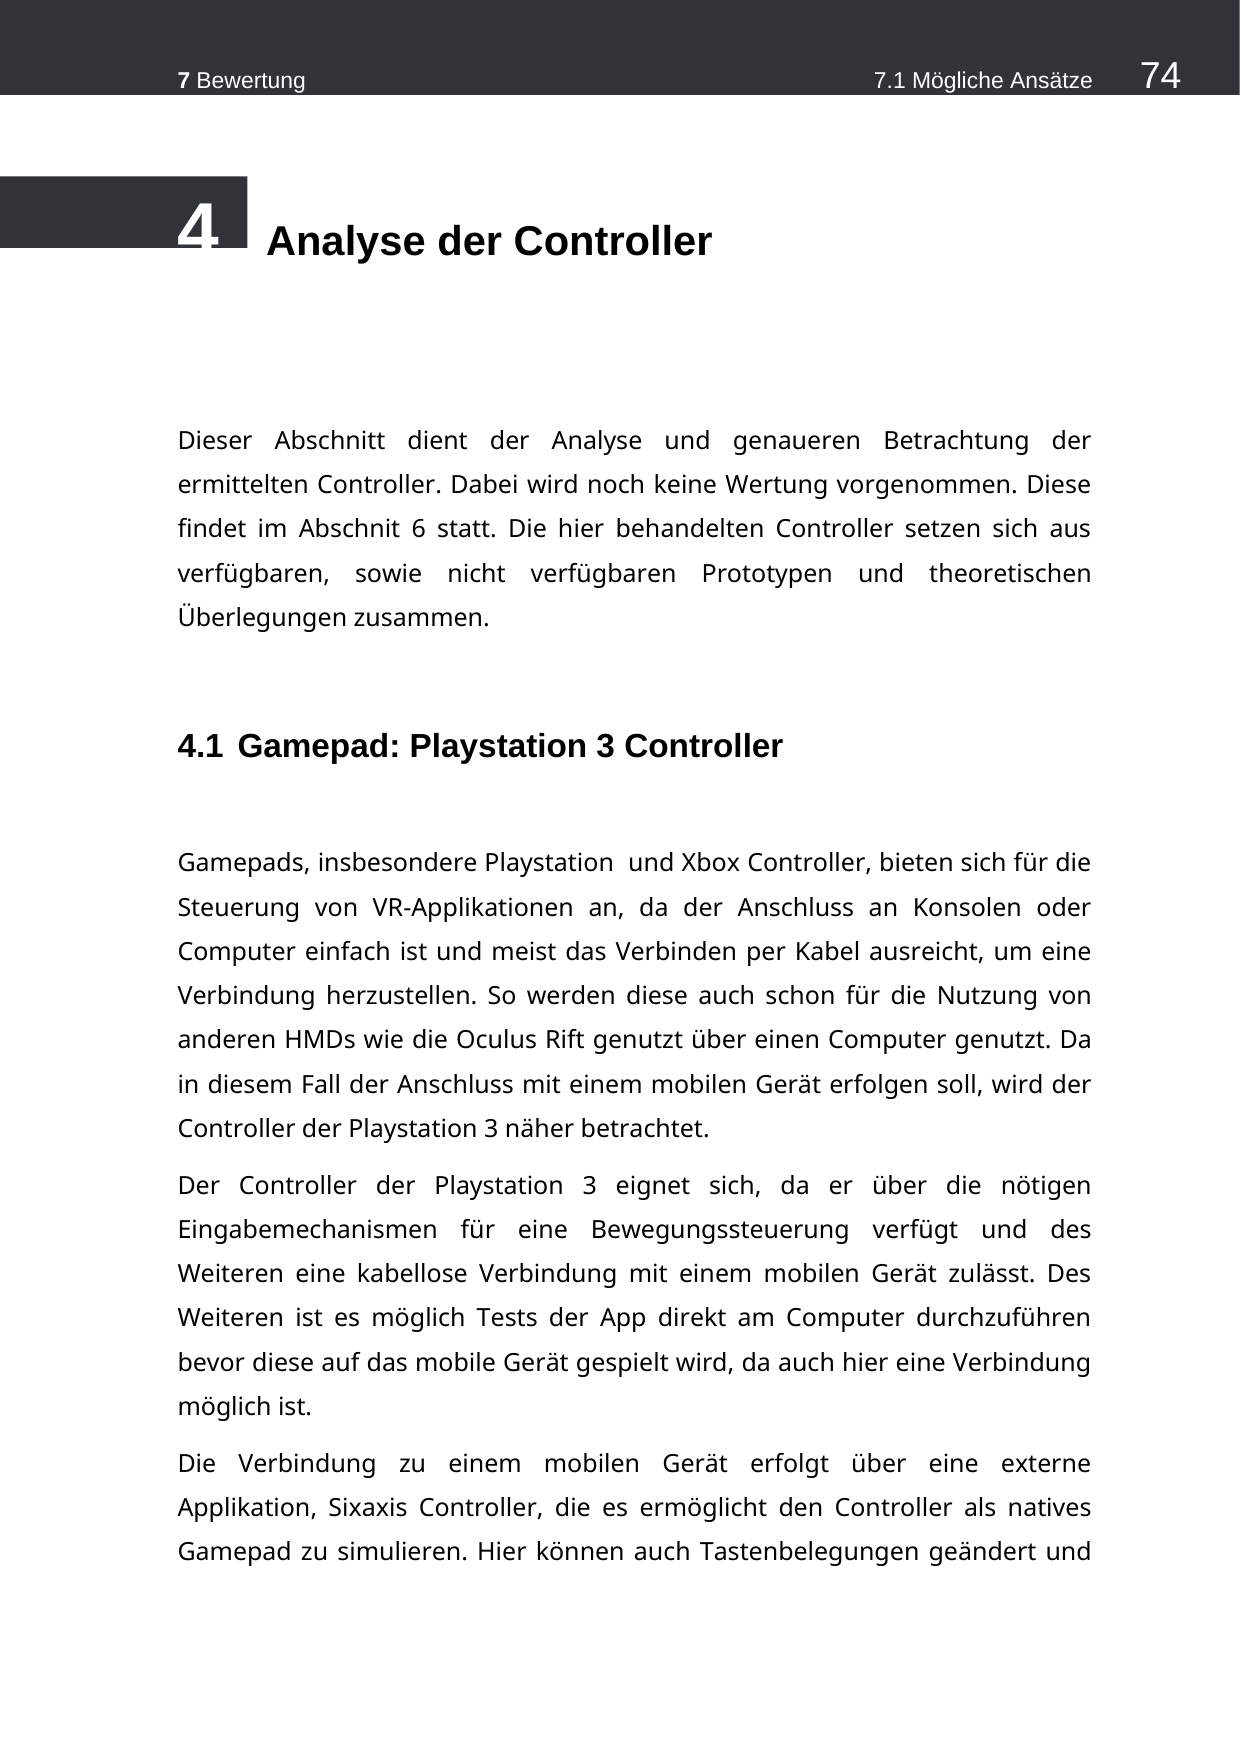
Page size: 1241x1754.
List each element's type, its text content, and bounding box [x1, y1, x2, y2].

text Der Controller der Playstation 3 eignet sich, da er über die nötigen Eingabemechanismen für eine Bewegungssteuerung verfügt und des Weiteren eine kabellose Verbindung mit einem mobilen Gerät zulässt. Des Weiteren ist es möglich Tests der App direkt am Computer durchzuführen bevor diese auf das mobile Gerät gespielt wird, da auch hier eine Verbindung möglich ist. [177, 1167, 1092, 1423]
subtitle Gamepad: Playstation 3 Controller [177, 726, 1092, 764]
text Dieser Abschnitt dient der Analyse und genaueren Betrachtung der ermittelten Controller. Dabei wird noch keine Wertung vorgenommen. Diese findet im Abschnit 6 statt. Die hier behandelten Controller setzen sich aus verfügbaren, sowie nicht verfügbaren Prototypen und theoretischen Überlegungen zusammen. [177, 423, 1092, 634]
text Gamepads, insbesondere Playstation und Xbox Controller, bieten sich für die Steuerung von VR-Applikationen an, da der Anschluss an Konsolen oder Computer einfach ist und meist das Verbinden per Kabel ausreicht, um eine Verbindung herzustellen. So werden diese auch schon für die Nutzung von anderen HMDs wie die Oculus Rift genutzt über einen Computer genutzt. Da in diesem Fall der Anschluss mit einem mobilen Gerät erfolgen soll, wird der Controller der Playstation 3 näher betrachtet. [177, 845, 1092, 1144]
subtitle Analyse der Controller [177, 184, 1092, 271]
